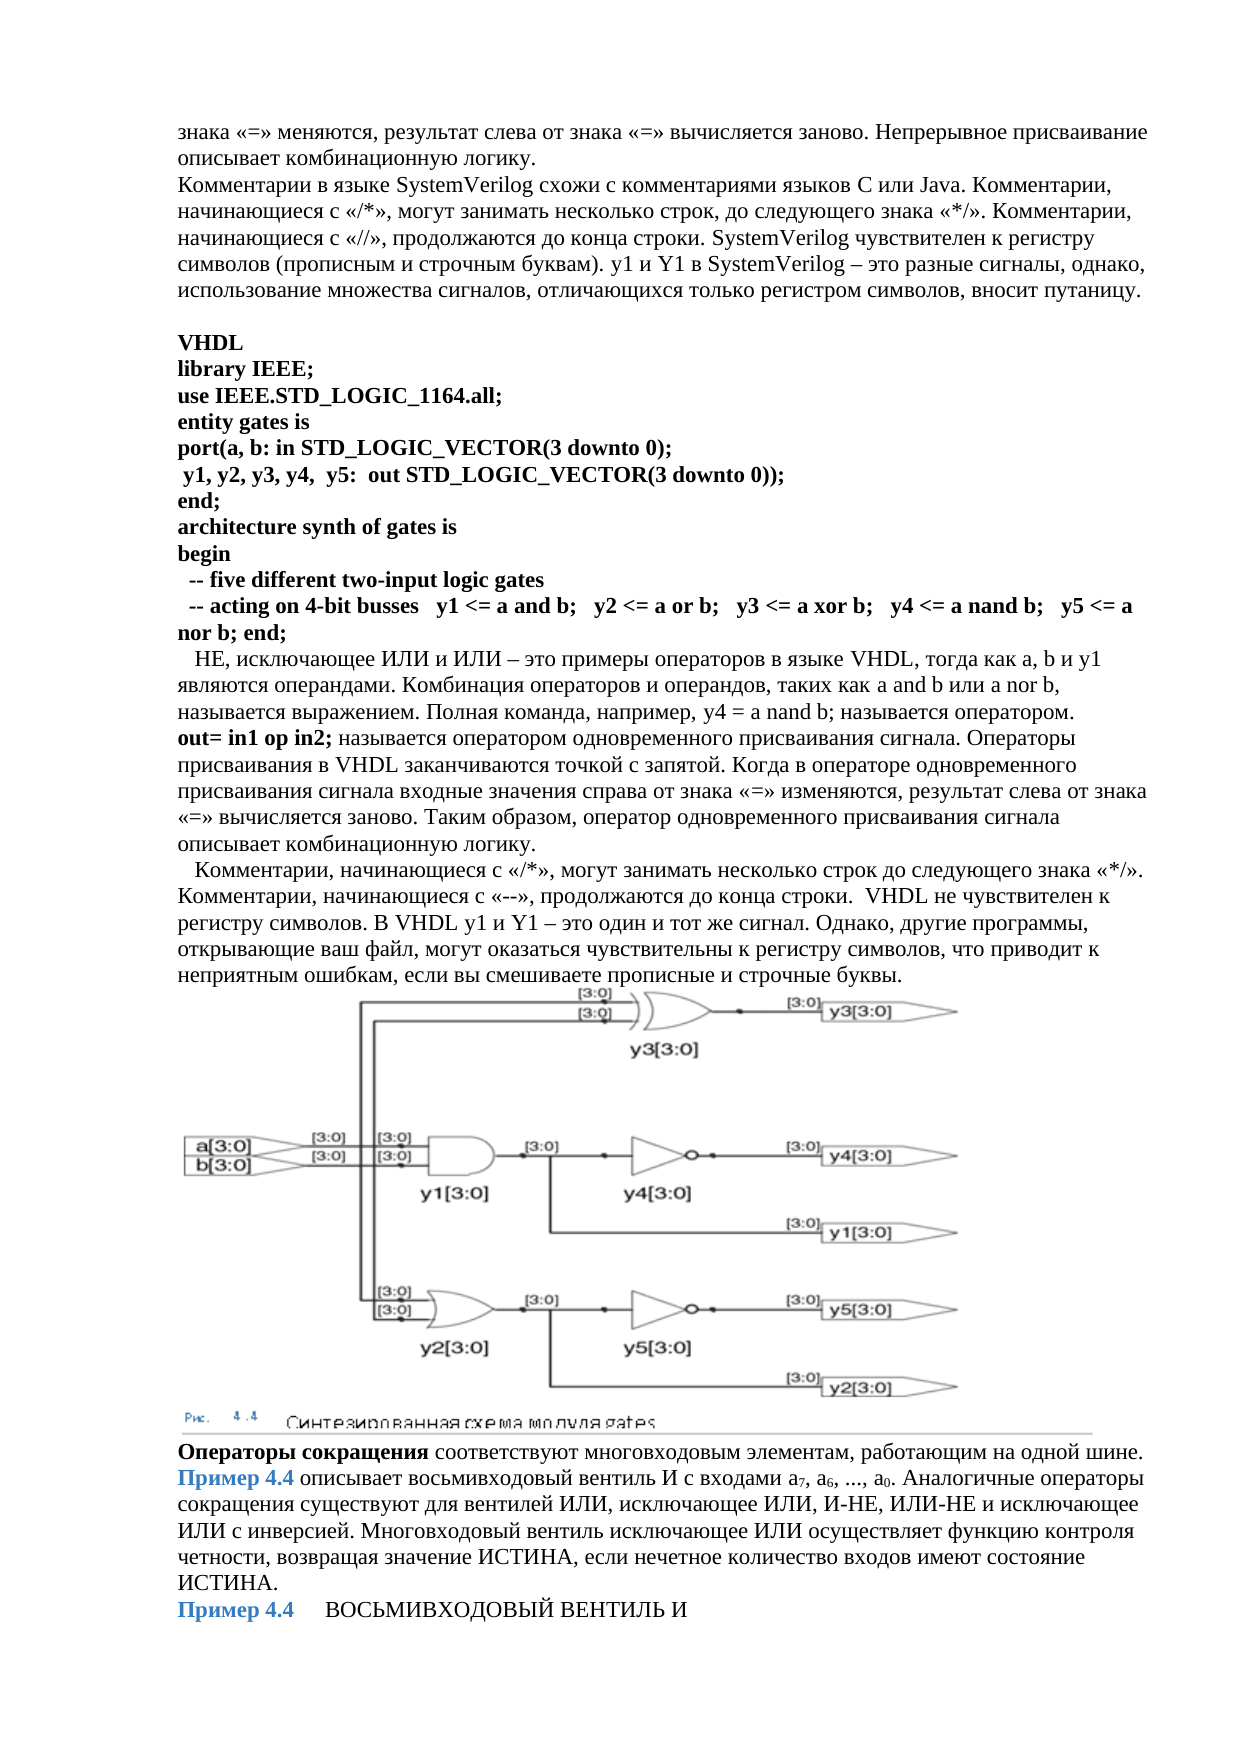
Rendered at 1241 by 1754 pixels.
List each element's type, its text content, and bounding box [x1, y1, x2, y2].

text -- five different two-input logic gates [177, 566, 1152, 592]
text begin [177, 540, 1152, 566]
text end; [177, 487, 1152, 513]
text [177, 118, 1152, 171]
text entity gates is [177, 408, 1152, 434]
text library IEEE; [177, 355, 1152, 382]
picture [181, 987, 1096, 1438]
text architecture synth of gates is [177, 513, 1152, 540]
text Комментарии, начинающиеся с «/*», могут занимать несколько строк до следующего знака «*/». Комментарии, начинающиеся с «--», продолжаются до конца строки. VHDL не чувствителен к регистру символов. В VHDL y1 и Y1 – это один и тот же сигнал. Однако, другие программы, открывающие ваш файл, могут оказаться чувствительны к регистру символов, что приводит к неприятным ошибкам, если вы смешиваете прописные и строчные буквы. [177, 856, 1152, 988]
text port(a, b: in STD_LOGIC_VECTOR(3 downto 0); [177, 434, 1152, 461]
text -- acting on 4-bit busses y1 <= a and b; y2 <= a or b; y3 <= a xor b; y4 <= a nand b; y5 <= a nor b; end; [177, 592, 1152, 645]
text VHDL [177, 329, 1152, 355]
text out= in1 op in2; называется оператором одновременного присваивания сигнала. Операторы присваивания в VHDL заканчиваются точкой с запятой. Когда в операторе одновременного присваивания сигнала входные значения справа от знака «=» изменяются, результат слева от знака «=» вычисляется заново. Таким образом, оператор одновременного присваивания сигнала описывает комбинационную логику. [177, 724, 1152, 856]
text use IEEE.STD_LOGIC_1164.all; [177, 382, 1152, 408]
text Комментарии в языке SystemVerilog схожи с комментариями языков C или Java. Комментарии, начинающиеся с «/*», могут занимать несколько строк, до следующего знака «*/». Комментарии, начинающиеся с «//», продолжаются до конца строки. SystemVerilog чувствителен к регистру символов (прописным и строчным буквам). y1 и Y1 в SystemVerilog – это разные сигналы, однако, использование множества сигналов, отличающихся только регистром символов, вносит путаницу. [177, 171, 1152, 303]
text y1, y2, y3, y4, y5: out STD_LOGIC_VECTOR(3 downto 0)); [177, 461, 1152, 487]
text Операторы сокращения соответствуют многовходовым элементам, работающим на одной шине. Пример 4.4 описывает восьмивходовый вентиль И с входами a7, a6, ..., a0. Аналогичные операторы сокращения существуют для вентилей ИЛИ, исключающее ИЛИ, И-НЕ, ИЛИ-НЕ и исключающее ИЛИ с инверсией. Многовходовый вентиль исключающее ИЛИ осуществляет функцию контроля четности, возвращая значение ИСТИНА, если нечетное количество входов имеют состояние ИСТИНА. [177, 1438, 1152, 1596]
text НЕ, исключающее ИЛИ и ИЛИ – это примеры операторов в языке VHDL, тогда как a, b и y1 являются операндами. Комбинация операторов и операндов, таких как a and b или a nor b, называется выражением. Полная команда, например, y4 = a nand b; называется оператором. [177, 645, 1152, 724]
text Пример 4.4 ВОСЬМИВХОДОВЫЙ ВЕНТИЛЬ И [177, 1596, 1152, 1622]
